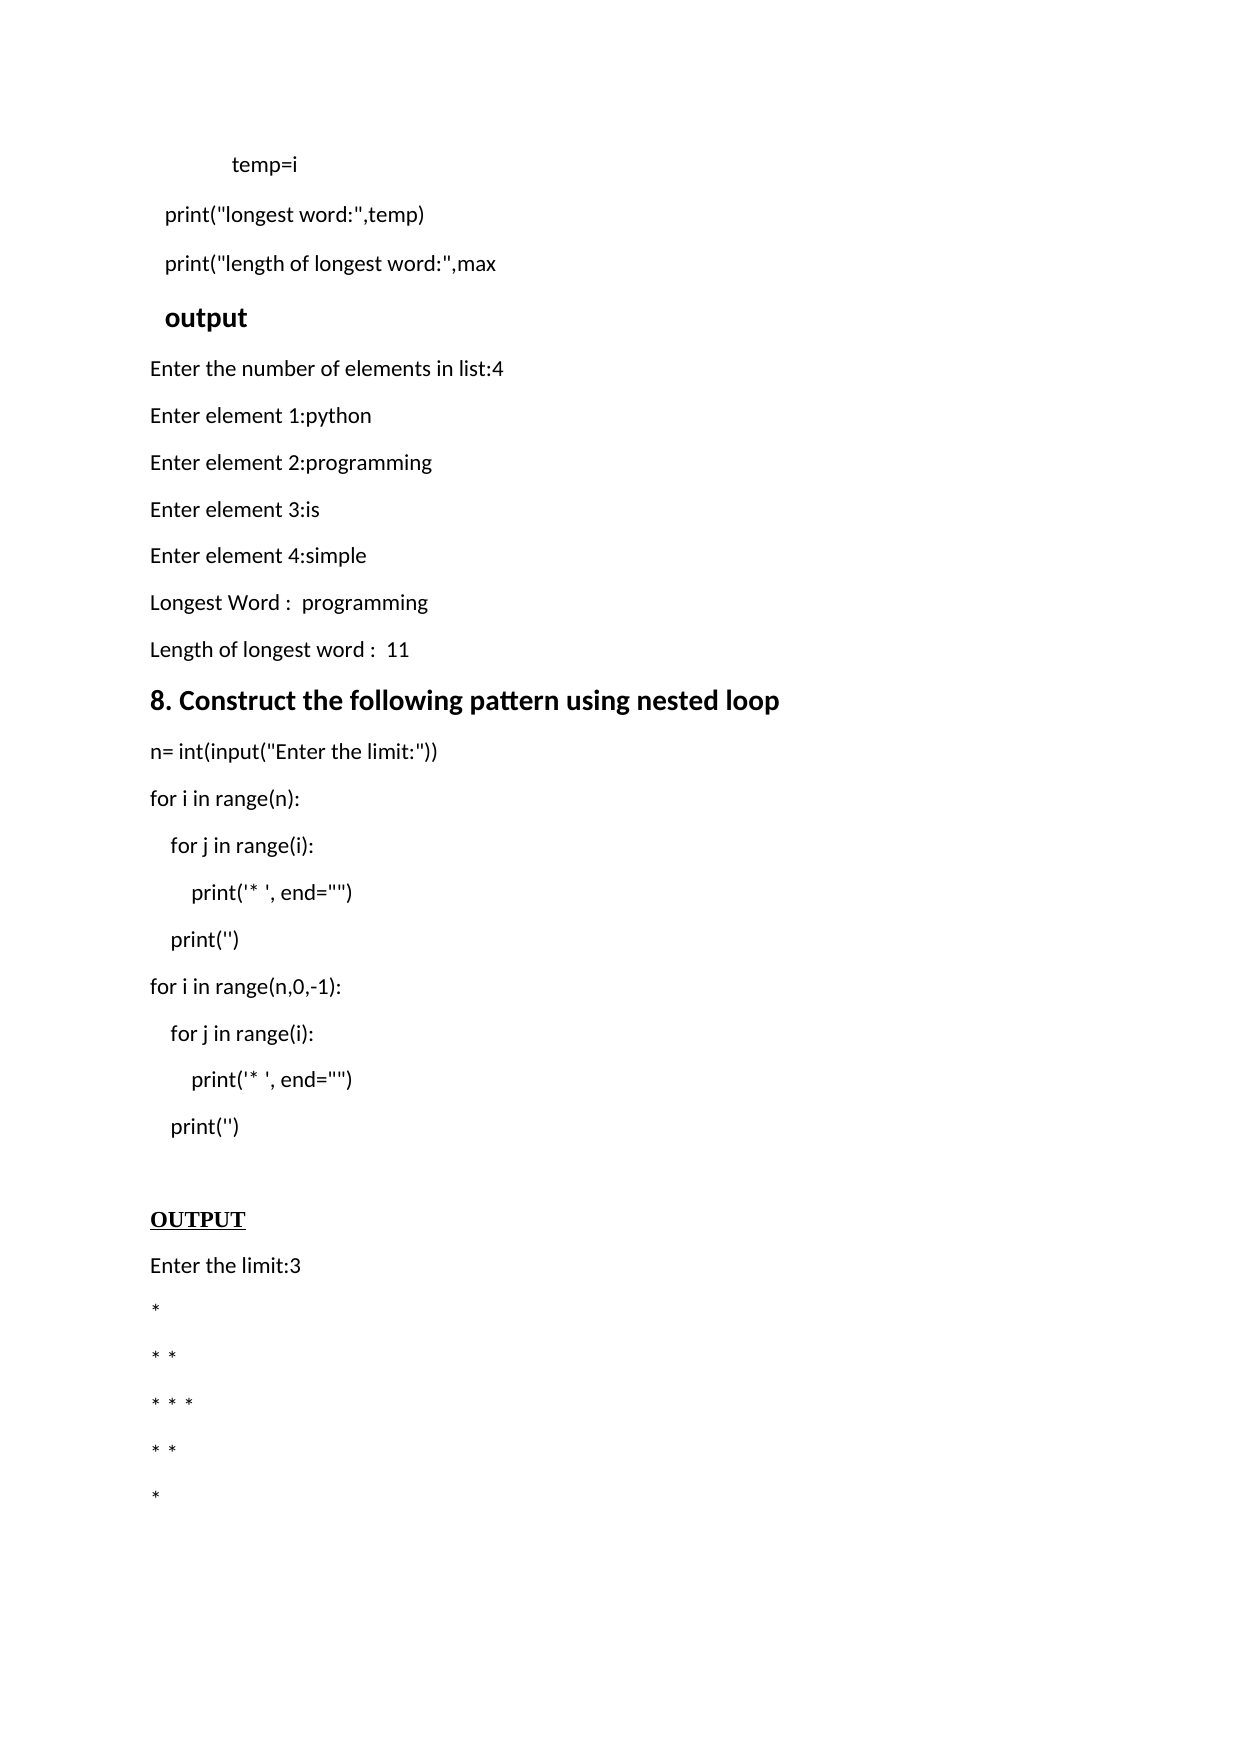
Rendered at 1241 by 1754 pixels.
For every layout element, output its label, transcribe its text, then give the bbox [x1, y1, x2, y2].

text n= int(input("Enter the limit:")) [150, 737, 1090, 765]
text Enter element 1:python [150, 401, 1090, 429]
text OUTPUT [150, 1206, 1090, 1232]
text * * [150, 1439, 1090, 1467]
text * * * [150, 1392, 1090, 1420]
text Enter element 3:is [150, 495, 1090, 523]
text for i in range(n,0,-1): [150, 972, 1090, 1000]
text for j in range(i): [150, 831, 1090, 859]
text for i in range(n): [150, 784, 1090, 812]
text Length of longest word : 11 [150, 635, 1090, 663]
text * [150, 1298, 1090, 1326]
text output [164, 299, 1090, 335]
text print("length of longest word:",max [164, 249, 1090, 277]
text 8. Construct the following pattern using nested loop [150, 682, 1090, 718]
text print('* ', end="") [150, 878, 1090, 906]
text print('') [150, 925, 1090, 953]
text Enter the number of elements in list:4 [150, 354, 1090, 382]
text print("longest word:",temp) [164, 200, 1090, 228]
text Enter the limit:3 [150, 1251, 1090, 1279]
text Longest Word : programming [150, 588, 1090, 617]
text * [150, 1486, 1090, 1514]
text temp=i [164, 150, 1090, 178]
text Enter element 2:programming [150, 448, 1090, 476]
text print('') [150, 1112, 1090, 1140]
text for j in range(i): [150, 1019, 1090, 1047]
text print('* ', end="") [150, 1066, 1090, 1093]
text * * [150, 1345, 1090, 1373]
text Enter element 4:simple [150, 542, 1090, 570]
